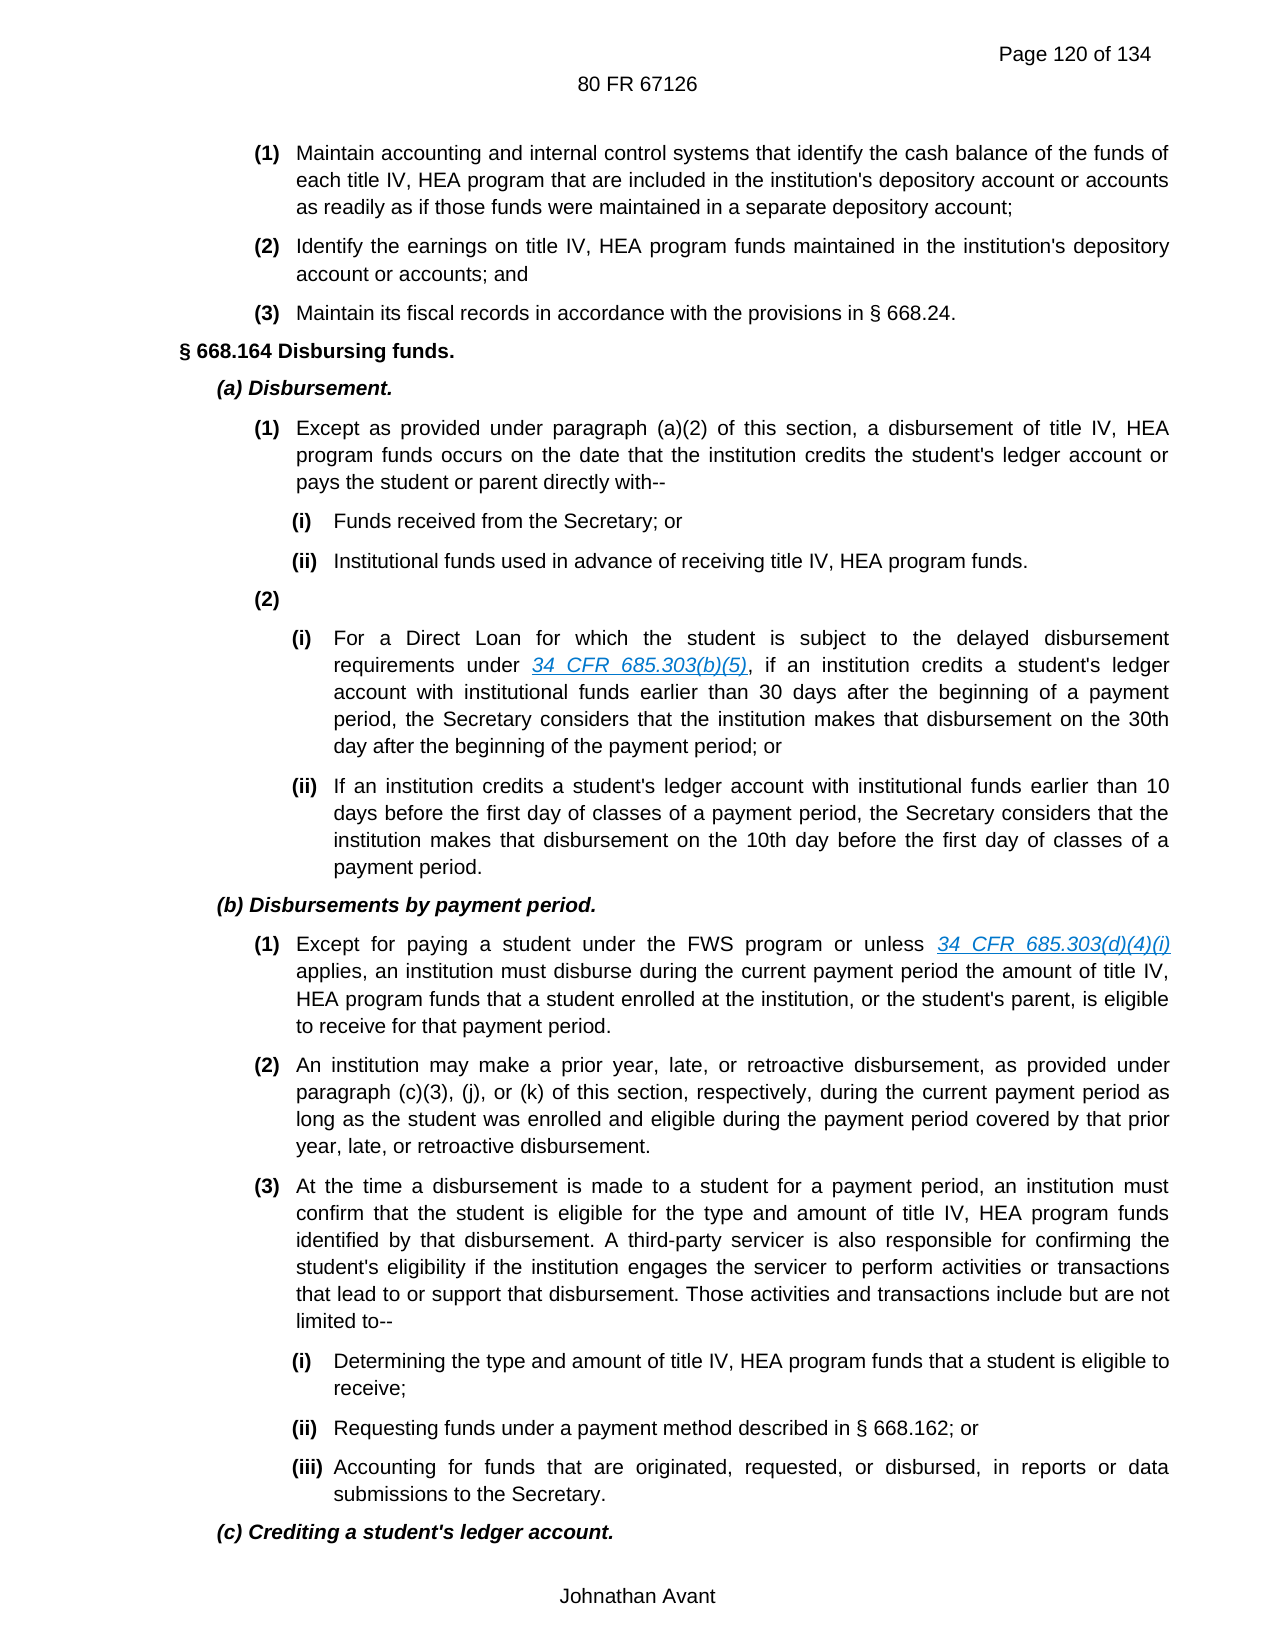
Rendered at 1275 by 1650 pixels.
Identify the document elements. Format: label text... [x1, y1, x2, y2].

list Accounting for funds that are originated, requested, or disbursed, in reports or data submissions to the Secretary. [292, 1452, 1171, 1506]
list eriod. [217, 892, 1171, 917]
list If an institution credits a student's ledger account with institutional funds earlier than 10 days before the first day of classes of a payment period, the Secretary considers that the institution makes that disbursement on the 10th day before the first day of classes of a payment period. [292, 771, 1171, 879]
list An institution may make a prior year, late, or retroactive disbursement, as provided under paragraph (c)(3), (j), or (k) of this section, respectively, during the current payment period as long as the student was enrolled and eligible during the payment period covered by that prior year, late, or retroactive disbursement. [254, 1050, 1171, 1158]
list Determining the type and amount of title IV, HEA program funds that a student is eligible to receive; [292, 1346, 1171, 1400]
list For a Direct Loan for which the student is subject to the delayed disbursement requirements under 34 CFR 685.303(b)(5), if an institution credits a student's ledger account with institutional funds earlier than 30 days after the beginning of a payment period, the Secretary considers that the institution makes that disbursement on the 30th day after the beginning of the payment period; or [292, 623, 1171, 758]
list Maintain accounting and internal control systems that identify the cash balance of the funds of each title IV, HEA program that are included in the institution's depository account or accounts as readily as if those funds were maintained in a separate depository account; [254, 137, 1171, 219]
list Except for paying a student under the FWS program or unless 34 CFR 685.303(d)(4)(i) applies, an institution must disburse during the current payment period the amount of title IV, HEA program funds that a student enrolled at the institution, or the student's parent, is eligible to receive for that payment period. [254, 929, 1171, 1037]
list Maintain its fiscal records in accordance with the provisions in § 668.24. [254, 298, 1171, 325]
list At the time a disbursement is made to a student for a payment period, an institution must confirm that the student is eligible for the type and amount of title IV, HEA program funds identified by that disbursement. A third-party servicer is also responsible for confirming the student's eligibility if the institution engages the servicer to perform activities or transactions that lead to or support that disbursement. Those activities and transactions include but are not limited to-- [254, 1171, 1171, 1333]
list er account. [217, 1519, 1171, 1544]
list Identify the earnings on title IV, HEA program funds maintained in the institution's depository account or accounts; and [254, 231, 1171, 285]
list Except as provided under paragraph (a)(2) of this section, a disbursement of title IV, HEA program funds occurs on the date that the institution credits the student's ledger account or pays the student or parent directly with-- [254, 412, 1171, 494]
list Requesting funds under a payment method described in § 668.162; or [292, 1412, 1171, 1439]
list Institutional funds used in advance of receiving title IV, HEA program funds. [292, 546, 1171, 573]
list Funds received from the Secretary; or [292, 506, 1171, 533]
